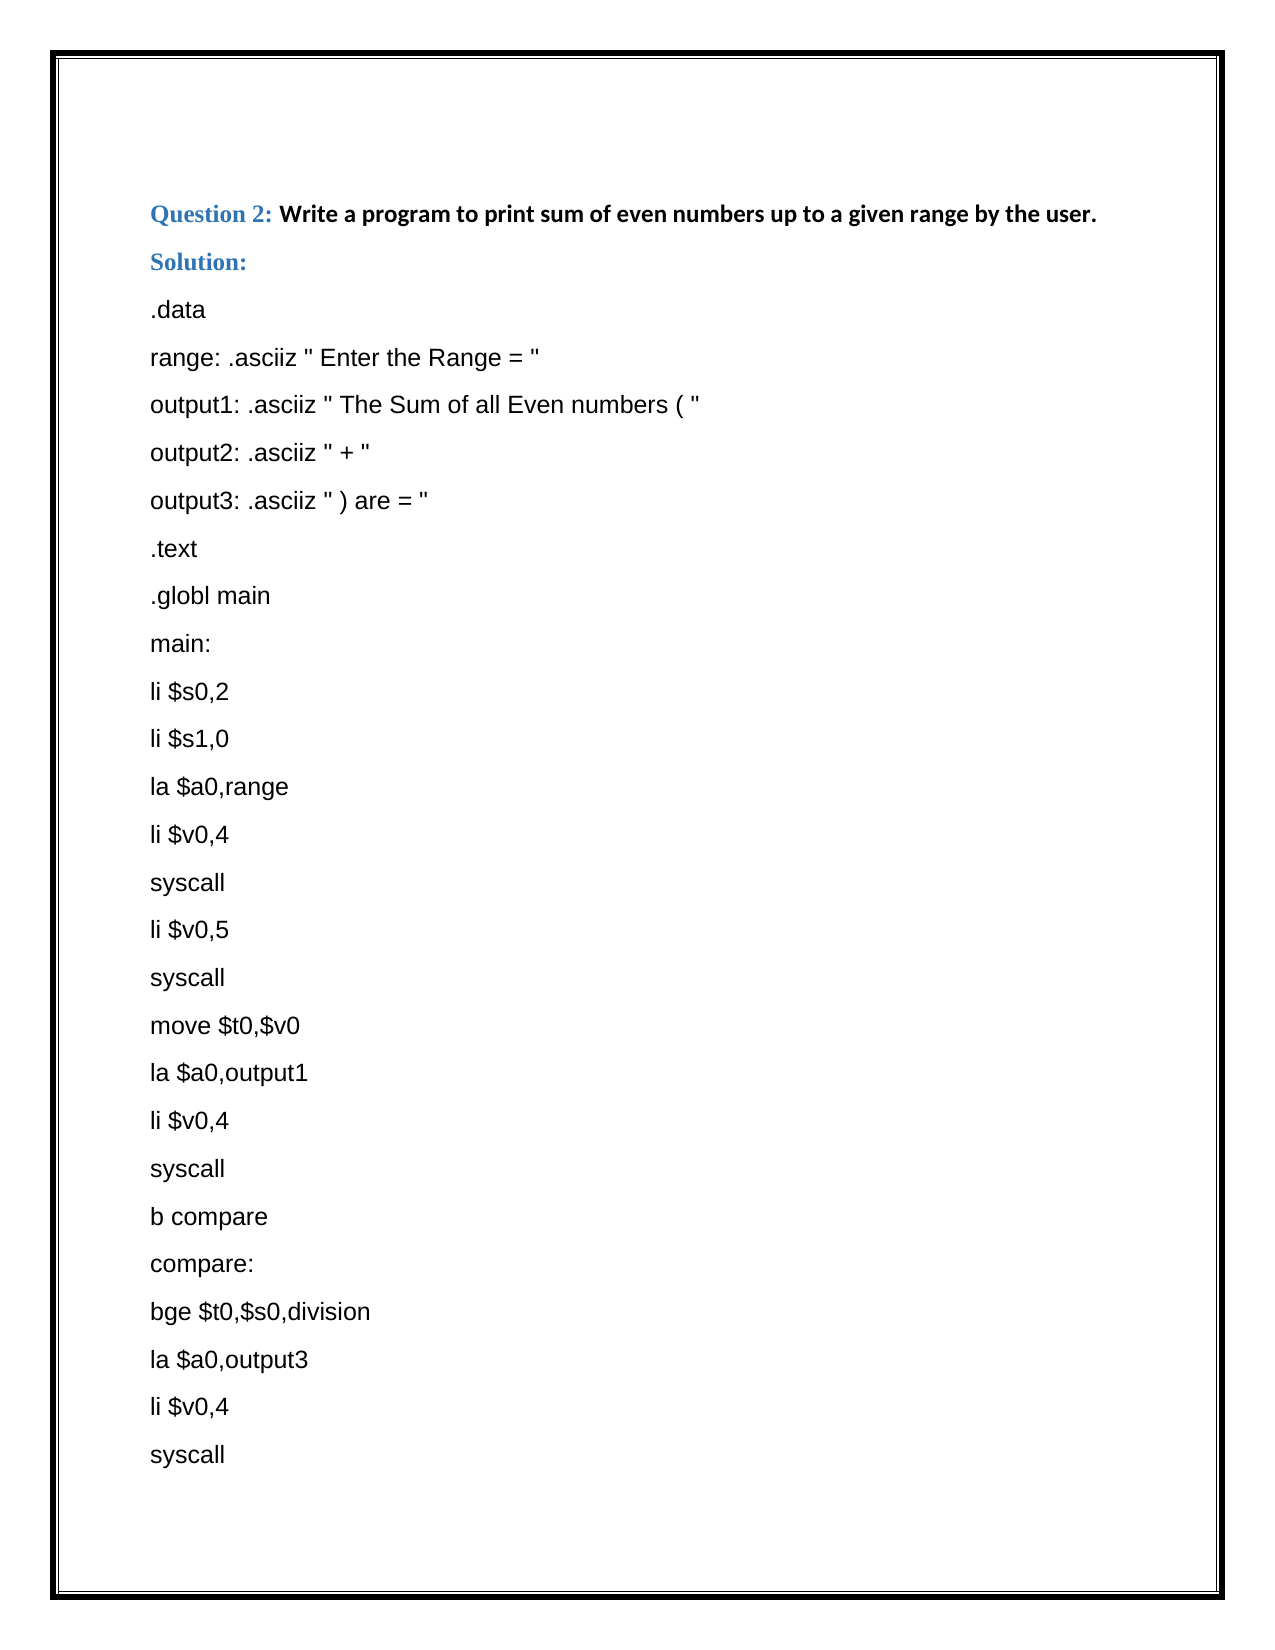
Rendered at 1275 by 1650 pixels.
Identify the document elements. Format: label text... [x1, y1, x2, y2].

text li $s1,0 [150, 724, 1125, 753]
text output1: .asciiz " The Sum of all Even numbers ( " [150, 390, 1125, 419]
text syscall [150, 1440, 1125, 1469]
text compare: [150, 1249, 1125, 1278]
text b compare [150, 1201, 1125, 1230]
text li $v0,5 [150, 915, 1125, 944]
text Solution: [150, 247, 1125, 276]
text output2: .asciiz " + " [150, 438, 1125, 467]
text output3: .asciiz " ) are = " [150, 486, 1125, 514]
text main: [150, 629, 1125, 658]
text range: .asciiz " Enter the Range = " [150, 343, 1125, 371]
text li $v0,4 [150, 1392, 1125, 1421]
text li $v0,4 [150, 1106, 1125, 1135]
text syscall [150, 1154, 1125, 1182]
text li $v0,4 [150, 820, 1125, 848]
text .globl main [150, 581, 1125, 610]
text la $a0,range [150, 772, 1125, 801]
text .data [150, 295, 1125, 324]
text li $s0,2 [150, 677, 1125, 705]
text .text [150, 533, 1125, 562]
text la $a0,output1 [150, 1058, 1125, 1087]
text Question 2: Write a program to print sum of even numbers up to a given range by the user. [150, 198, 1125, 228]
text la $a0,output3 [150, 1344, 1125, 1373]
text bge $t0,$s0,division [150, 1297, 1125, 1326]
text syscall [150, 963, 1125, 992]
text move $t0,$v0 [150, 1011, 1125, 1039]
text syscall [150, 867, 1125, 896]
